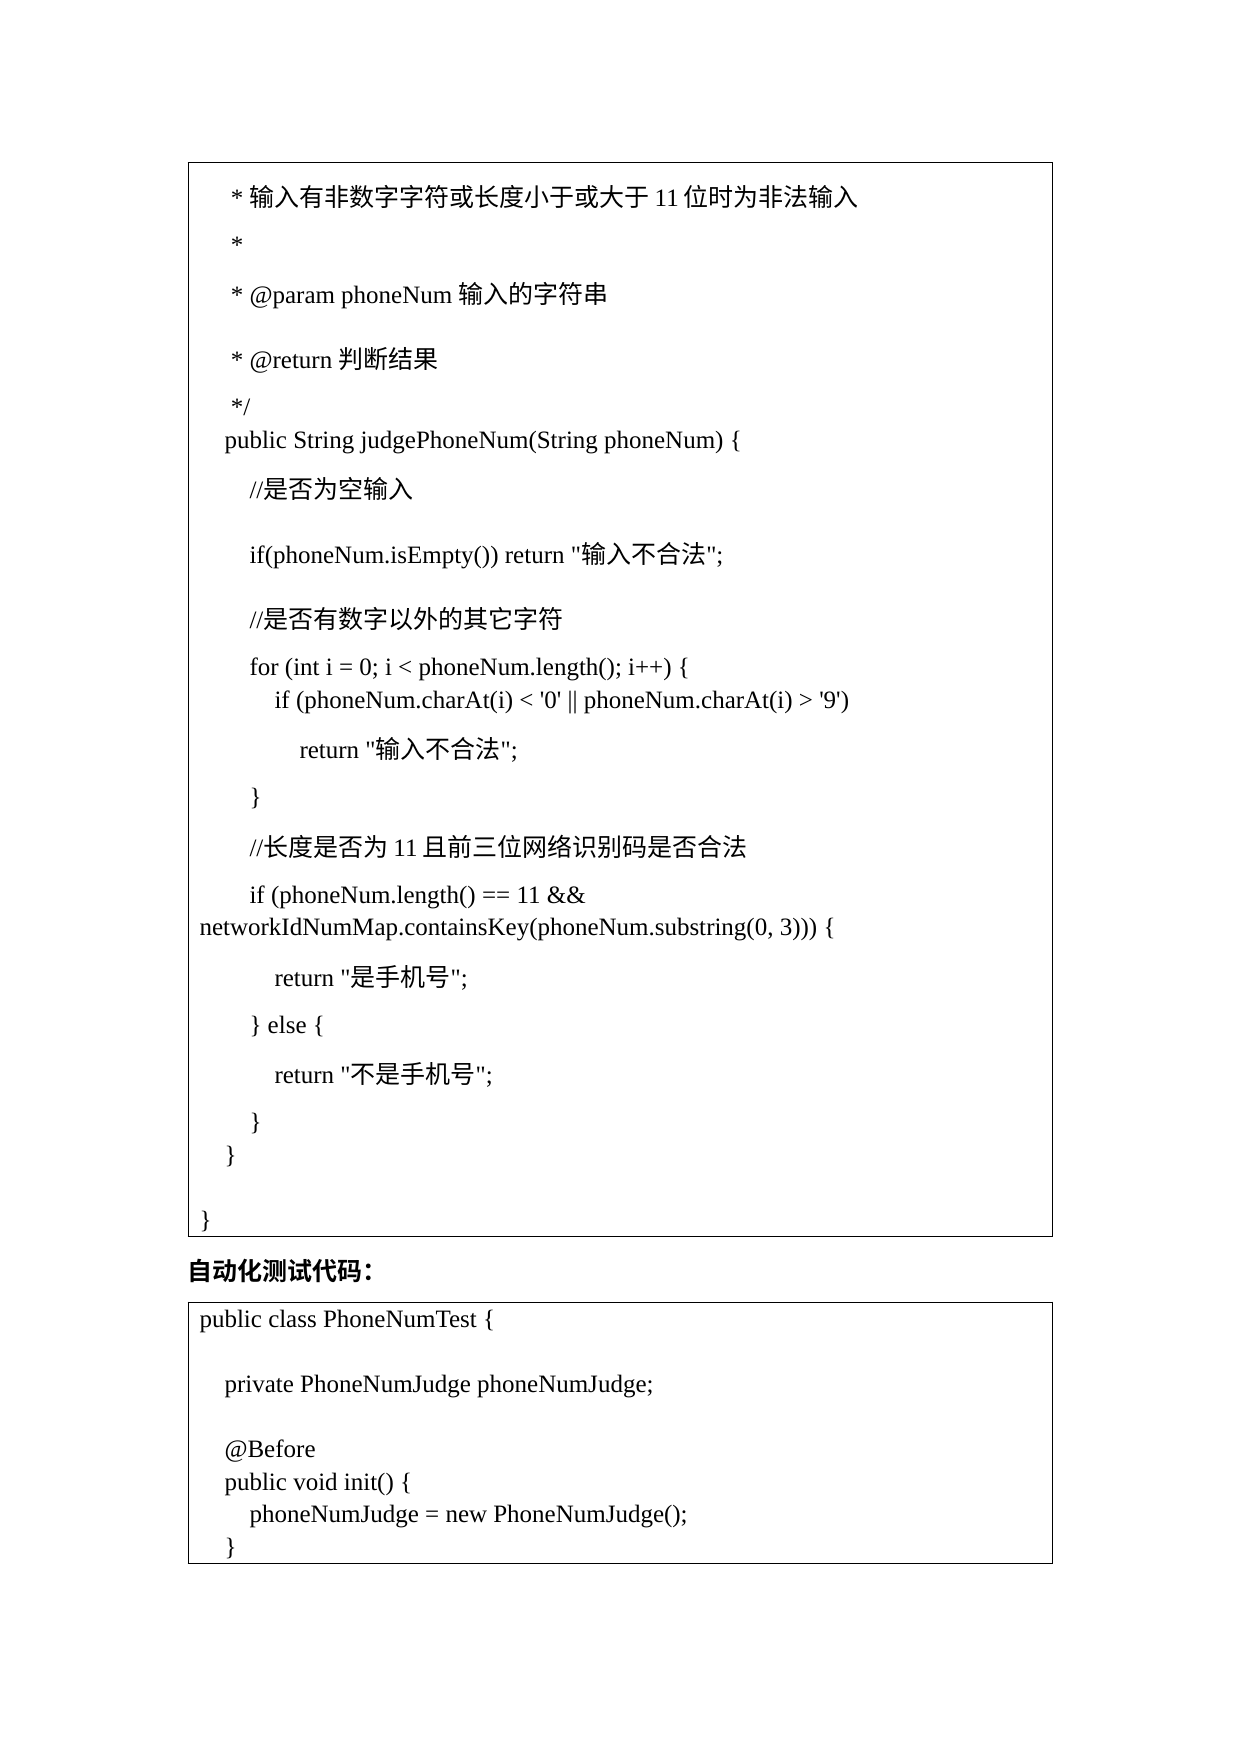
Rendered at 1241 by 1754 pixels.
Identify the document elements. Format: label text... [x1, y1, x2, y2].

text 自动化测试代码： [187, 1237, 1053, 1302]
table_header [189, 1303, 1052, 1563]
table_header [189, 163, 1052, 1236]
